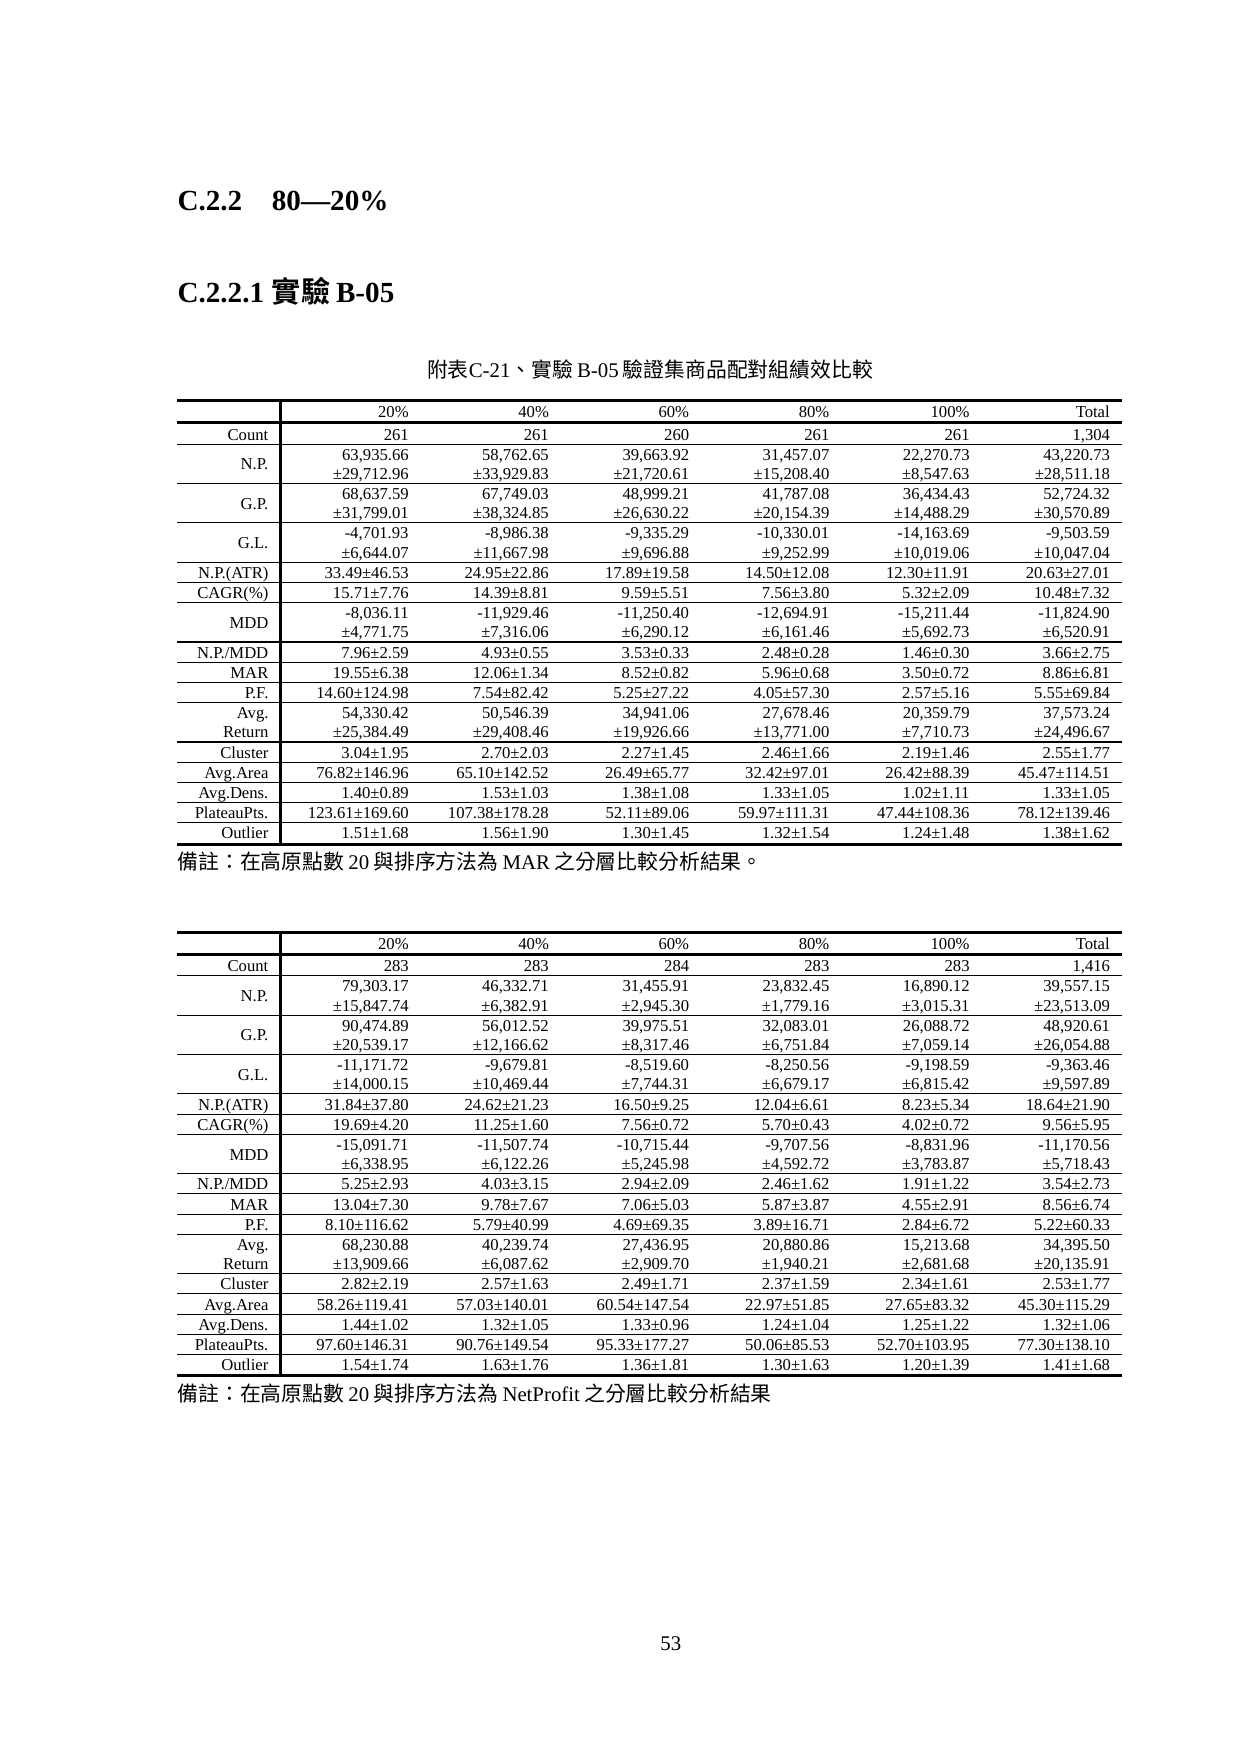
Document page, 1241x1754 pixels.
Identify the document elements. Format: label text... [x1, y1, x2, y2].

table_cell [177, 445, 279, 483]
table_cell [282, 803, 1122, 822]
text 備註：在高原點數20與排序方法為MAR之分層比較分析結果。 [177, 846, 1122, 876]
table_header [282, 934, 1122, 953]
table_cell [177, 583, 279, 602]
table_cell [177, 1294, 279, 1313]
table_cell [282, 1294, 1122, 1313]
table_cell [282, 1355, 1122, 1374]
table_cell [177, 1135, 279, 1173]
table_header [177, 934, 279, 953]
subtitle 80—20% [177, 183, 1122, 217]
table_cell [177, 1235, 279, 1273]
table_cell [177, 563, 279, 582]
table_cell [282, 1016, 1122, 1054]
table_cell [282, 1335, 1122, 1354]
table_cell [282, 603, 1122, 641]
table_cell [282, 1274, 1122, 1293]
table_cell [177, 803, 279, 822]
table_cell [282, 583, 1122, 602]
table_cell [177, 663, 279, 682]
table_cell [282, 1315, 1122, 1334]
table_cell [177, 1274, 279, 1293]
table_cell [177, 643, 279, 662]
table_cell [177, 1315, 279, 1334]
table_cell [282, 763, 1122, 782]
subtitle 實驗B-05 [177, 269, 1122, 311]
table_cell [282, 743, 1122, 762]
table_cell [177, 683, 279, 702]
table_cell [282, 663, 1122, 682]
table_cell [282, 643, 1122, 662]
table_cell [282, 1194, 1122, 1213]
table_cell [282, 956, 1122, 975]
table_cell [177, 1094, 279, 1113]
text 備註：在高原點數20與排序方法為NetProfit之分層比較分析結果 [177, 1377, 1122, 1407]
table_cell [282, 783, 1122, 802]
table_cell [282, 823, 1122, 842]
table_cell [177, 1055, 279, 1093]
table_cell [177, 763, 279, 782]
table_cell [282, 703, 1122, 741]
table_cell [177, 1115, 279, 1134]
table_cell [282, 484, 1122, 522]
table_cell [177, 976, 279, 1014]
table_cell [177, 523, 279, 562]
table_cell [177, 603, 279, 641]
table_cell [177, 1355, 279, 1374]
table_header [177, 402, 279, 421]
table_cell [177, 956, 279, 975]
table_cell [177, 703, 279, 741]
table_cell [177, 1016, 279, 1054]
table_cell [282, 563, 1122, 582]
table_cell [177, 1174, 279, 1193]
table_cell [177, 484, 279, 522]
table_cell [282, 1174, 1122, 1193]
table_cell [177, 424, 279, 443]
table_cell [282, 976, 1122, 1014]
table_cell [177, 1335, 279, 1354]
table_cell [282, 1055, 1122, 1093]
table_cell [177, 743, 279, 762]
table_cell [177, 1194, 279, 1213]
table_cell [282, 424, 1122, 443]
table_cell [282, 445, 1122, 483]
text 附表C-21、實驗B-05驗證集商品配對組績效比較 [177, 354, 1122, 384]
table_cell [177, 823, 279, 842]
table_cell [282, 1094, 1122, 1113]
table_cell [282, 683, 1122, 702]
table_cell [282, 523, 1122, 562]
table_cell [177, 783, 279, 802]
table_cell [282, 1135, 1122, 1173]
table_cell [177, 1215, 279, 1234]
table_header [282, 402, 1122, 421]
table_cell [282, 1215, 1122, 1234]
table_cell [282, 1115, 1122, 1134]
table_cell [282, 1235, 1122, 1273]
